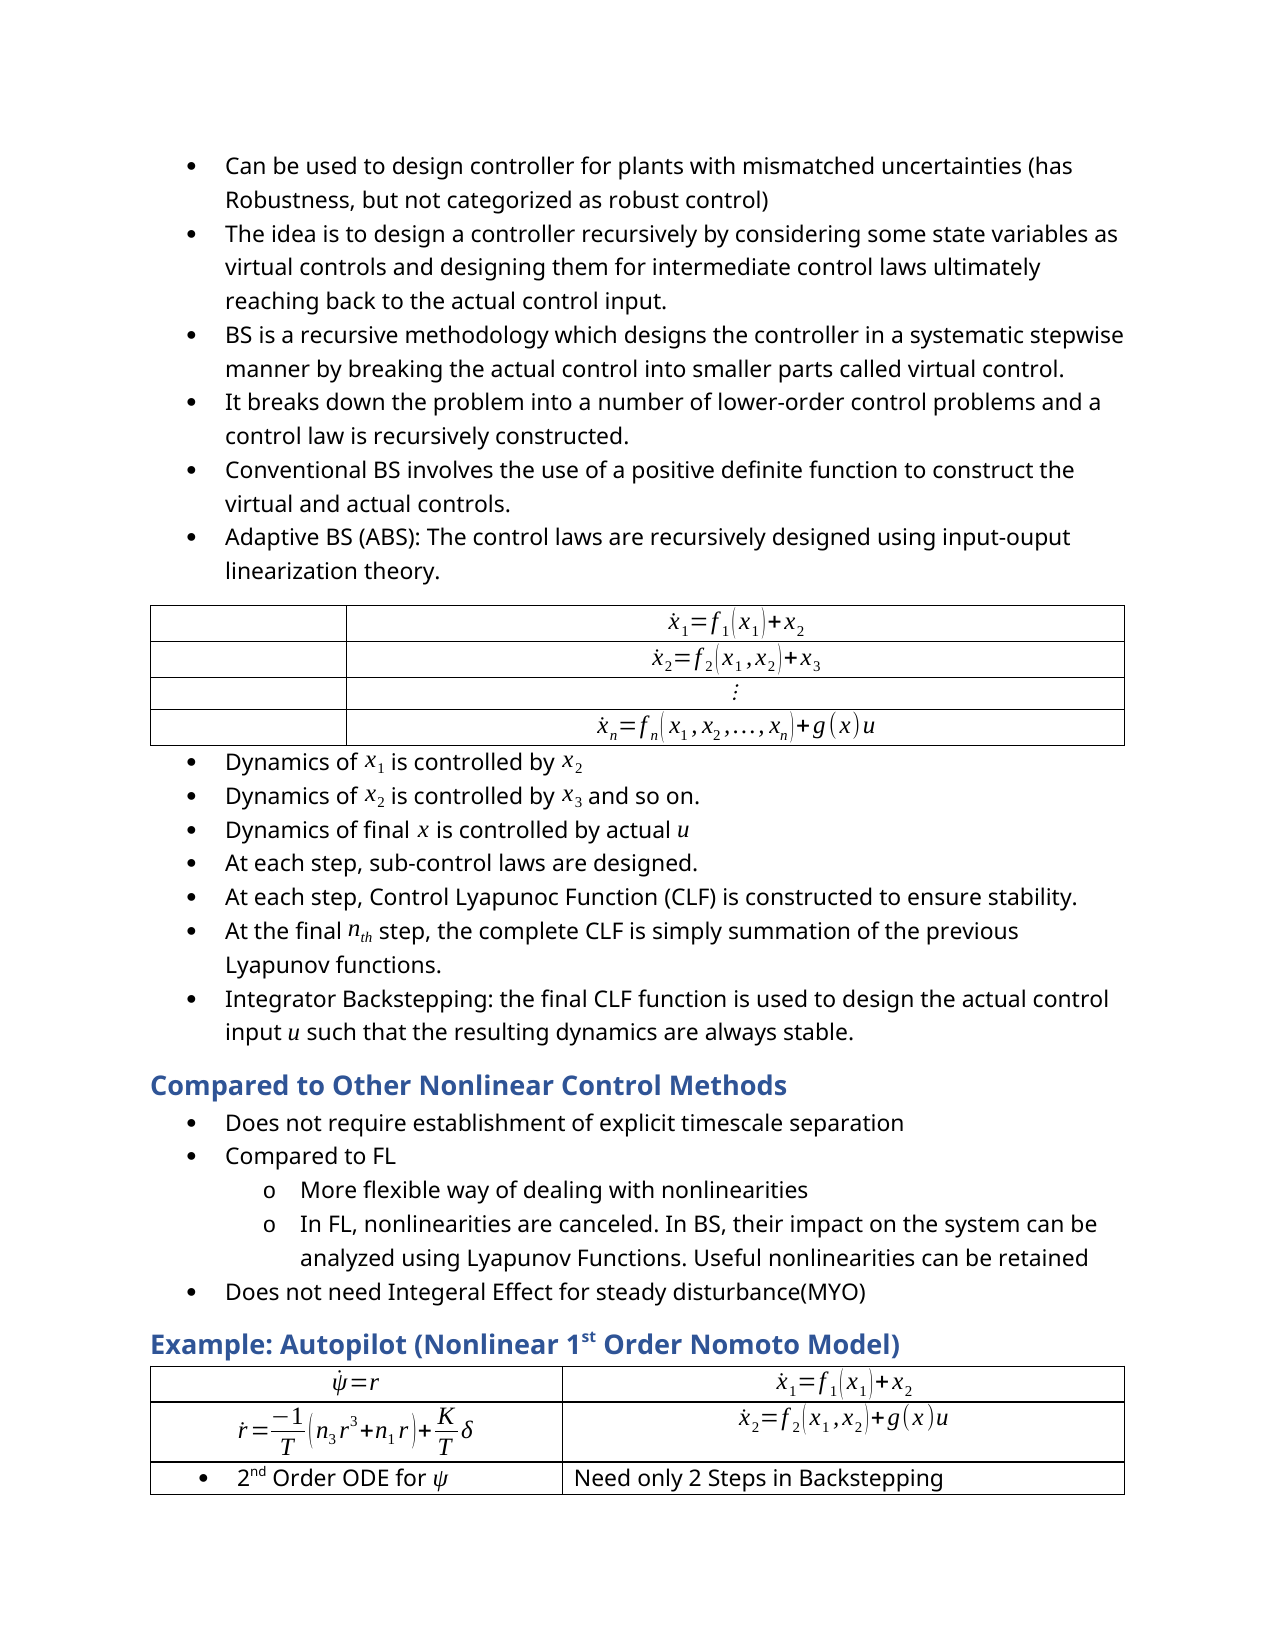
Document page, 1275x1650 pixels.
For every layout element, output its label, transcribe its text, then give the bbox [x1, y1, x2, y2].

list Dynamics of is controlled by and so on. [187, 780, 1125, 811]
table_cell [151, 1403, 562, 1461]
list Conventional BS involves the use of a positive definite function to construct the virtual and actual controls. [187, 454, 1125, 519]
list Does not need Integeral Effect for steady disturbance(MYO) [187, 1275, 1125, 1307]
list At each step, Control Lyapunoc Function (CLF) is constructed to ensure stability. [187, 881, 1125, 912]
table_cell [151, 678, 346, 709]
table_cell [151, 642, 346, 677]
table_cell [347, 710, 1124, 745]
table_cell [151, 710, 346, 745]
list Dynamics of is controlled by [187, 746, 1125, 777]
list Does not require establishment of explicit timescale separation [187, 1106, 1125, 1138]
list At each step, sub-control laws are designed. [187, 847, 1125, 879]
list It breaks down the problem into a number of lower-order control problems and a control law is recursively constructed. [187, 386, 1125, 451]
table_header [563, 1367, 1124, 1401]
table_header [151, 1367, 562, 1401]
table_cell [563, 1463, 1124, 1494]
list At the final step, the complete CLF is simply summation of the previous Lyapunov functions. [187, 915, 1125, 980]
list Can be used to design controller for plants with mismatched uncertainties (has Robustness, but not categorized as robust control) [187, 150, 1125, 215]
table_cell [151, 1463, 562, 1494]
list Dynamics of final is controlled by actual [187, 814, 1125, 845]
list The idea is to design a controller recursively by considering some state variables as virtual controls and designing them for intermediate control laws ultimately reaching back to the actual control input. [187, 217, 1125, 316]
list Adaptive BS (ABS): The control laws are recursively designed using input-ouput linearization theory. [187, 521, 1125, 586]
list BS is a recursive methodology which designs the controller in a systematic stepwise manner by breaking the actual control into smaller parts called virtual control. [187, 319, 1125, 384]
list Compared to FL [187, 1140, 1125, 1171]
list More flexible way of dealing with nonlinearities [262, 1174, 1125, 1205]
subtitle Example: Autopilot (Nonlinear 1st Order Nomoto Model) [150, 1326, 1125, 1363]
list Integrator Backstepping: the final CLF function is used to design the actual control input such that the resulting dynamics are always stable. [187, 982, 1125, 1047]
list In FL, nonlinearities are canceled. In BS, their impact on the system can be analyzed using Lyapunov Functions. Useful nonlinearities can be retained [262, 1208, 1125, 1273]
table_header [151, 606, 346, 641]
table_cell [347, 642, 1124, 677]
table_header [347, 606, 1124, 641]
subtitle Compared to Other Nonlinear Control Methods [150, 1067, 1125, 1103]
table_cell [563, 1403, 1124, 1461]
table_cell [347, 678, 1124, 709]
